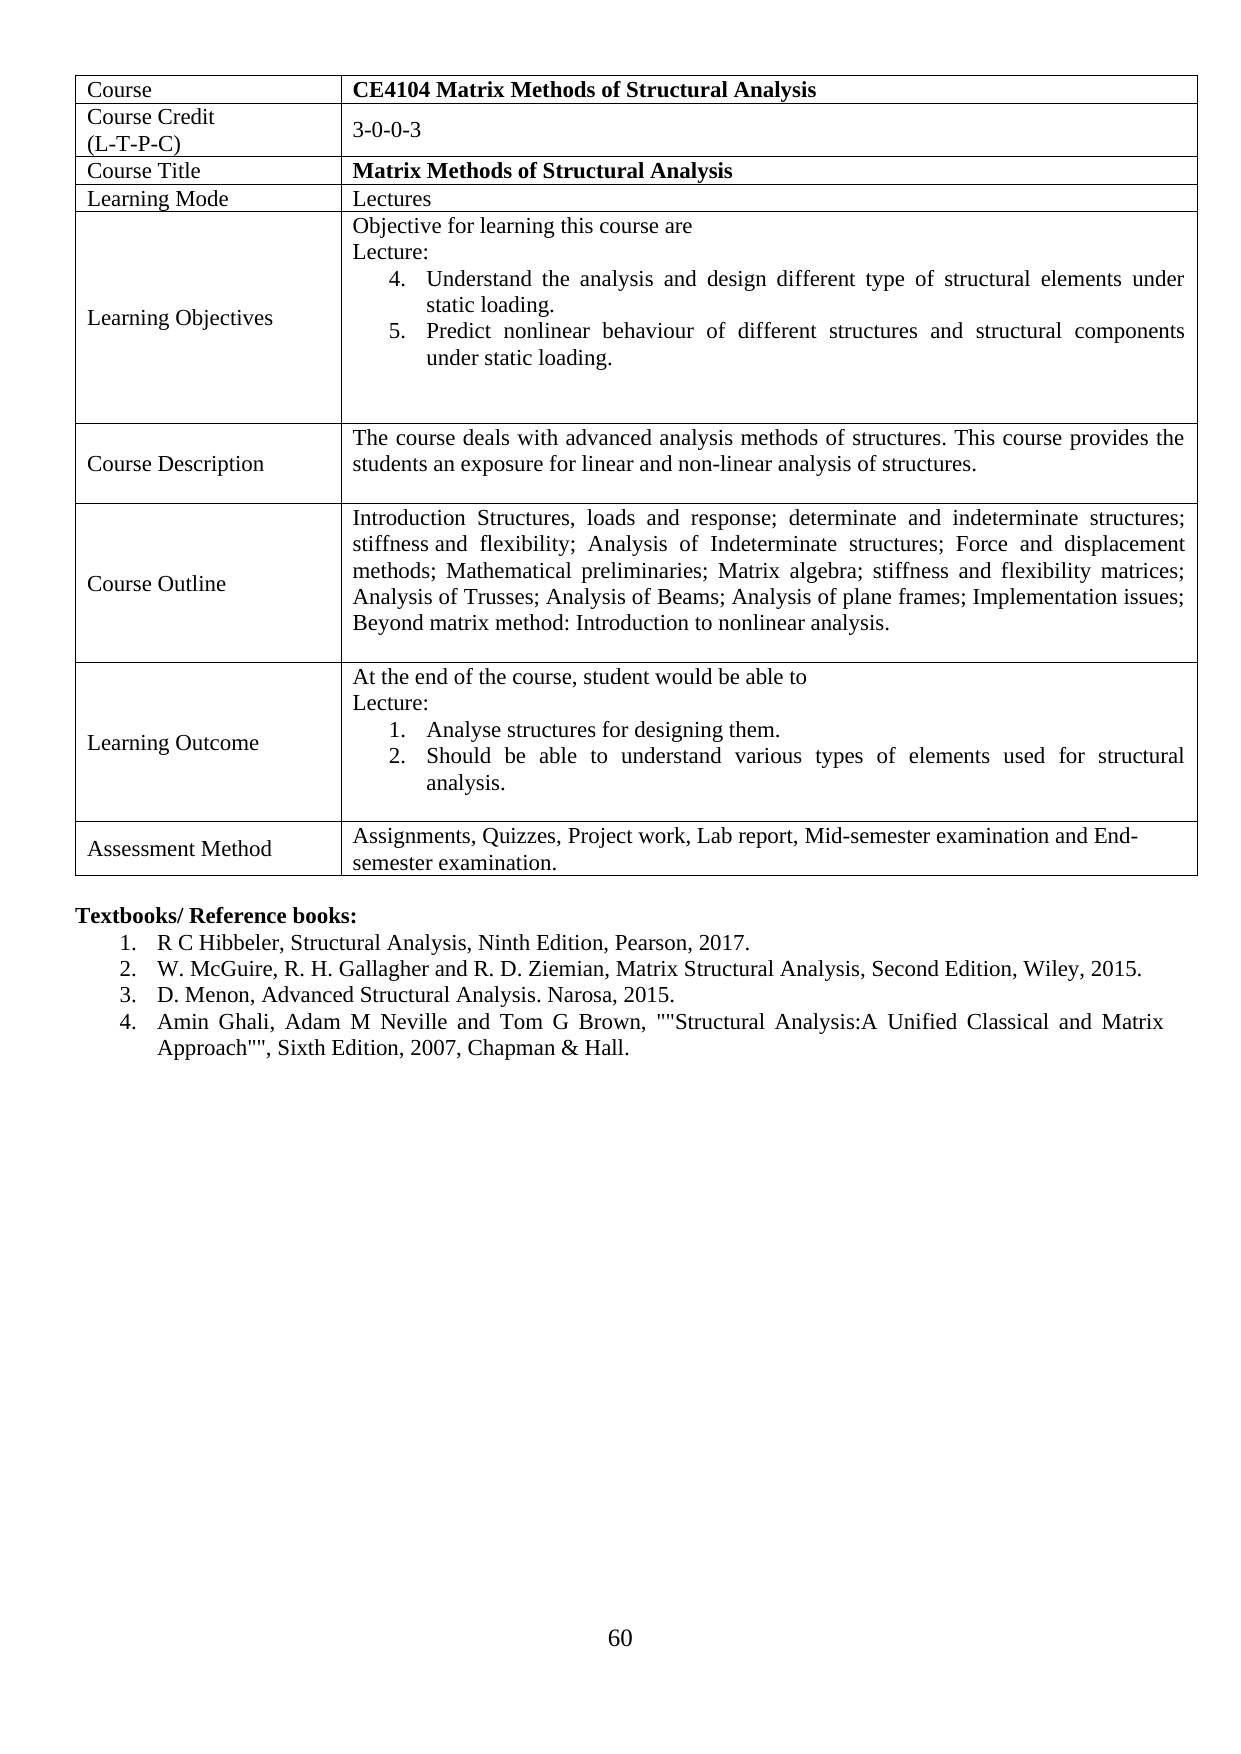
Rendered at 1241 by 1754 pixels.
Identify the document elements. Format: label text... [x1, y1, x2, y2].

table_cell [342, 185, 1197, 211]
table_cell 3-0-0-3 [342, 104, 1197, 156]
table_cell Course Credit (L-T-P-C) [76, 104, 341, 156]
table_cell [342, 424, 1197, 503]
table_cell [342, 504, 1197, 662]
text Textbooks/ Reference books: [75, 902, 1165, 929]
list D. Menon, Advanced Structural Analysis. Narosa, 2015. [119, 981, 1165, 1008]
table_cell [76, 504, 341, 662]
table_cell Matrix Methods of Structural Analysis [342, 157, 1197, 183]
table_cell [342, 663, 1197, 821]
list W. McGuire, R. H. Gallagher and R. D. Ziemian, Matrix Structural Analysis, Second Edition, Wiley, 2015. [119, 955, 1165, 981]
table_header CE4104 Matrix Methods of Structural Analysis [342, 76, 1197, 102]
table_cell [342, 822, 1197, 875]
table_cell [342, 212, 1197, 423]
list R C Hibbeler, Structural Analysis, Ninth Edition, Pearson, 2017. [119, 929, 1165, 955]
list Amin Ghali, Adam M Neville and Tom G Brown, ""Structural Analysis:A Unified Classical and Matrix Approach"", Sixth Edition, 2007, Chapman & Hall. [119, 1008, 1165, 1061]
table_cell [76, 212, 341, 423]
table_header Course [76, 76, 341, 102]
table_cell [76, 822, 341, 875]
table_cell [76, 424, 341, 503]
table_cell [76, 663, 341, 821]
table_cell Course Title [76, 157, 341, 183]
table_cell Learning Mode [76, 185, 341, 211]
